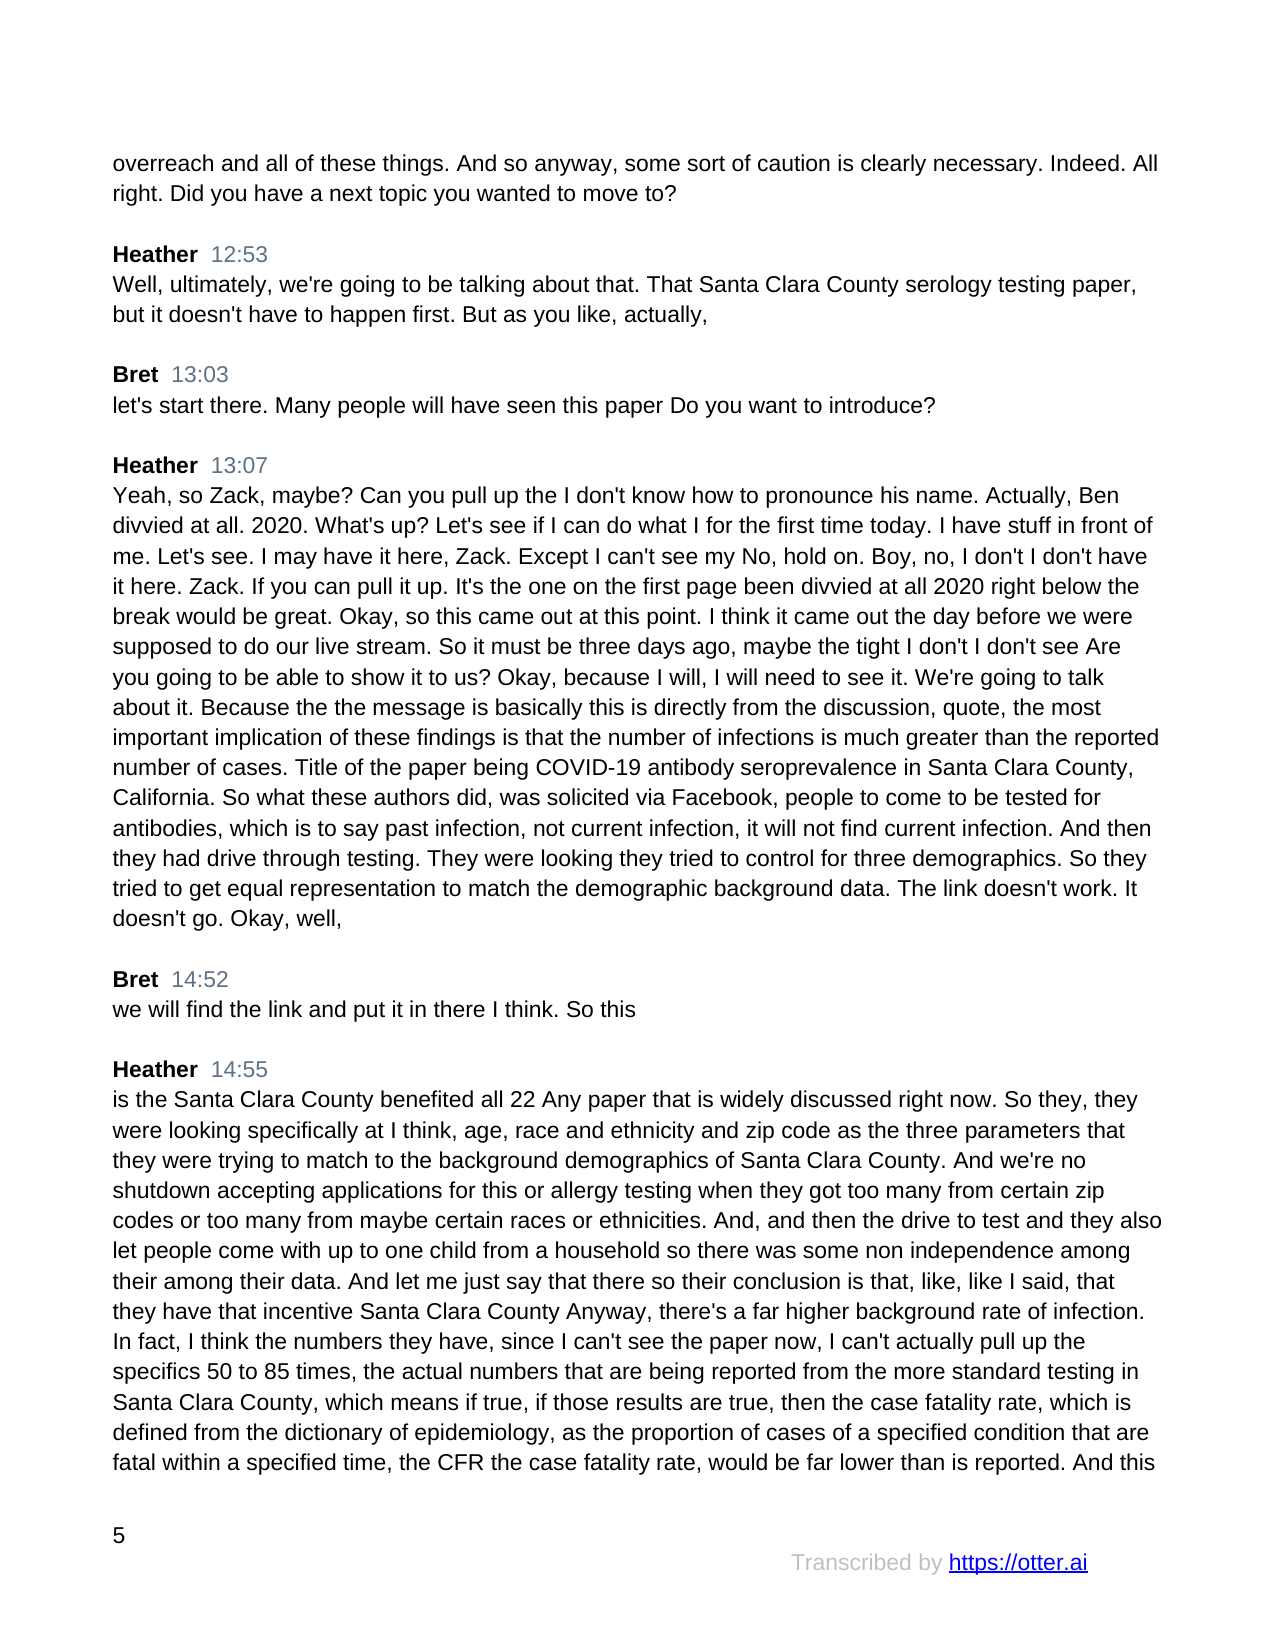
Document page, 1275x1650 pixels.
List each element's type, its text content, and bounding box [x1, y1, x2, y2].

text Yeah, so Zack, maybe? Can you pull up the I don't know how to pronounce his name. Actually, Ben divvied at all. 2020. What's up? Let's see if I can do what I for the first time today. I have stuff in front of me. Let's see. I may have it here, Zack. Except I can't see my No, hold on. Boy, no, I don't I don't have it here. Zack. If you can pull it up. It's the one on the first page been divvied at all 2020 right below the break would be great. Okay, so this came out at this point. I think it came out the day before we were supposed to do our live stream. So it must be three days ago, maybe the tight I don't I don't see Are you going to be able to show it to us? Okay, because I will, I will need to see it. We're going to talk about it. Because the the message is basically this is directly from the discussion, quote, the most important implication of these findings is that the number of infections is much greater than the reported number of cases. Title of the paper being COVID-19 antibody seroprevalence in Santa Clara County, California. So what these authors did, was solicited via Facebook, people to come to be tested for antibodies, which is to say past infection, not current infection, it will not find current infection. And then they had drive through testing. They were looking they tried to control for three demographics. So they tried to get equal representation to match the demographic background data. The link doesn't work. It doesn't go. Okay, well, [112, 482, 1162, 932]
text Heather 13:07 [112, 452, 1162, 478]
text Bret 13:03 [112, 361, 1162, 388]
text Well, ultimately, we're going to be talking about that. That Santa Clara County serology testing paper, but it doesn't have to happen first. But as you like, actually, [112, 271, 1162, 327]
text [112, 1086, 1162, 1475]
text Heather 12:53 [112, 241, 1162, 267]
text let's start there. Many people will have seen this paper Do you want to introduce? [112, 392, 1162, 418]
text Bret 14:52 [112, 966, 1162, 992]
text we will find the link and put it in there I think. So this [112, 996, 1162, 1022]
text Heather 14:55 [112, 1056, 1162, 1083]
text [112, 150, 1162, 207]
